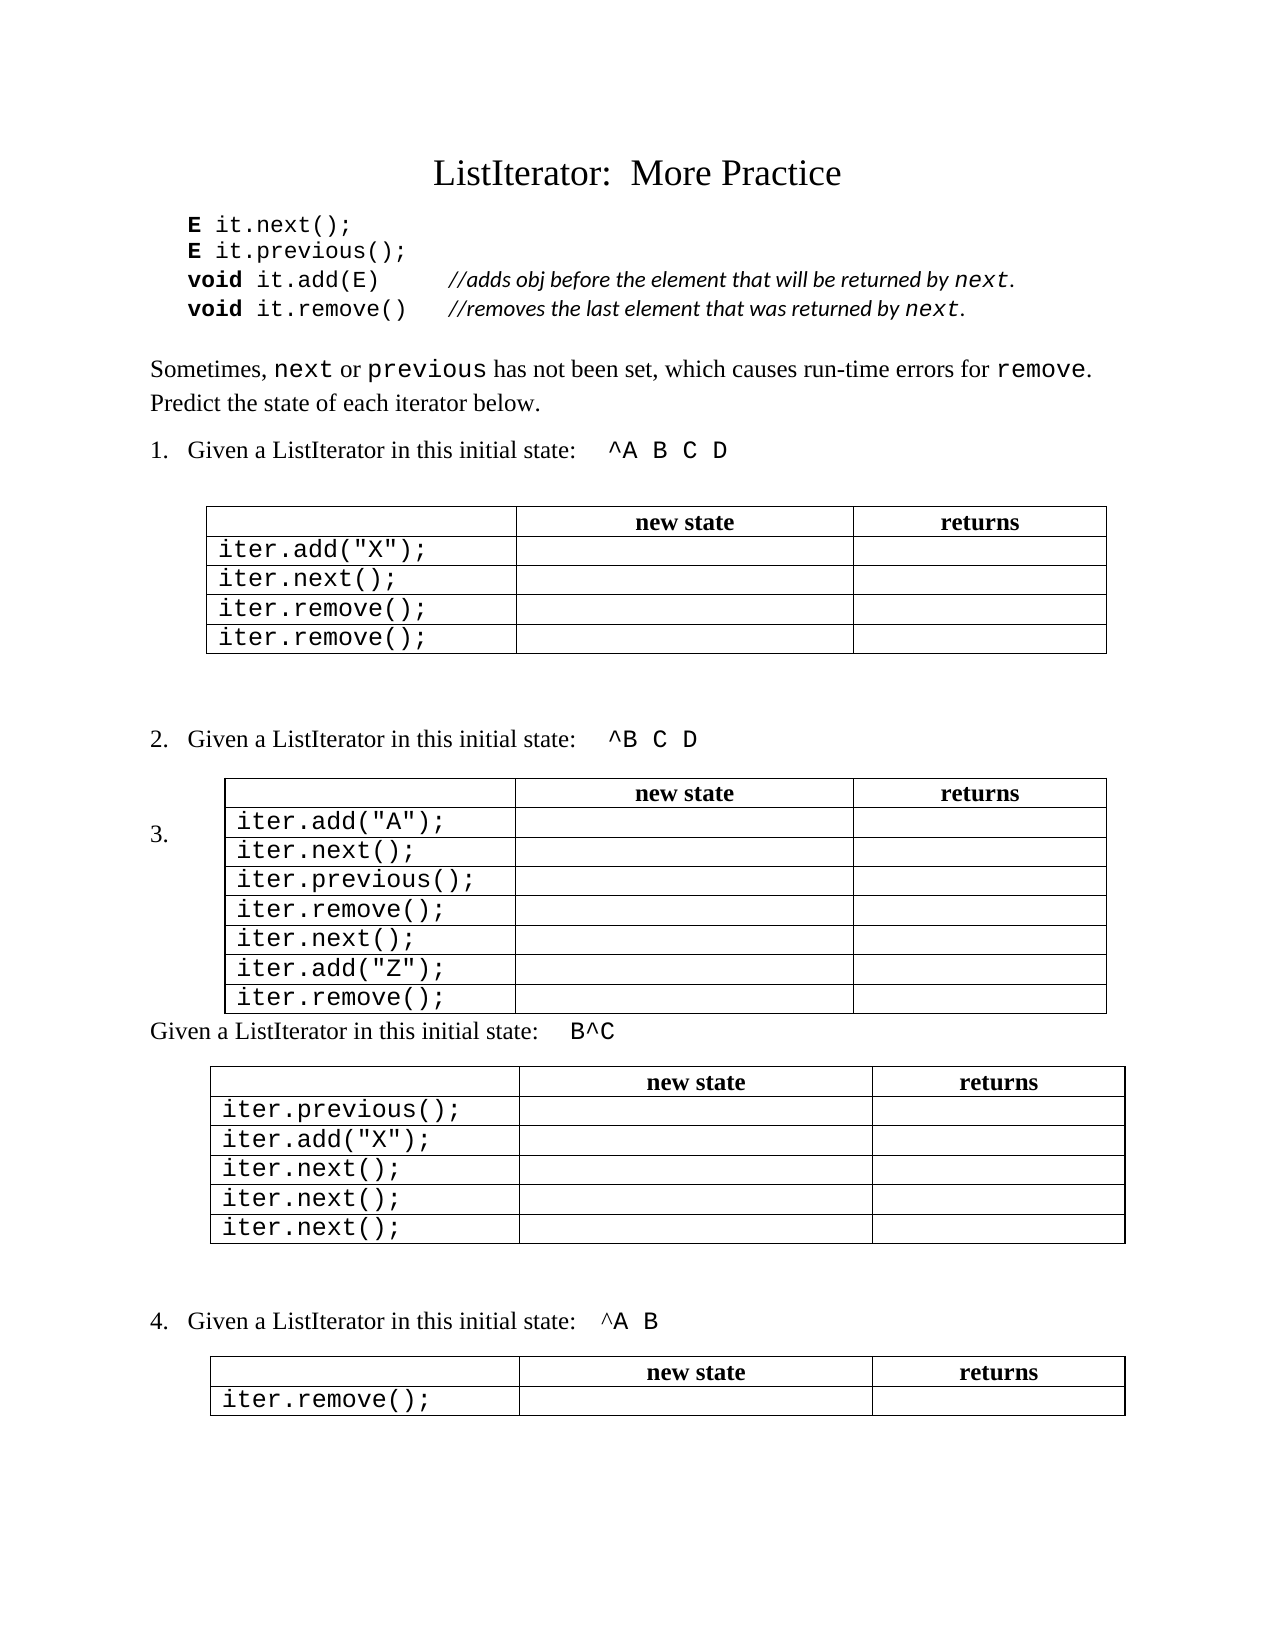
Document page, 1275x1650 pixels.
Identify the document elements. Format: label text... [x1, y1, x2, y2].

list Given a ListIterator in this initial state: B^C [150, 819, 1125, 1047]
table_header [226, 779, 515, 807]
table_cell iter.next(); [211, 1185, 519, 1213]
table_header new state [520, 1357, 872, 1386]
table_cell [517, 537, 853, 565]
table_cell [520, 1156, 872, 1184]
table_cell iter.remove(); [207, 625, 516, 653]
table_cell [854, 985, 1106, 1013]
table_cell [517, 595, 853, 624]
table_header [211, 1357, 519, 1386]
table_header new state [516, 779, 853, 807]
table_cell [854, 595, 1106, 624]
table_cell [854, 625, 1106, 653]
table_cell [516, 838, 853, 866]
table_cell [873, 1156, 1124, 1184]
table_header [211, 1067, 519, 1096]
table_cell iter.add(″A″); [226, 808, 515, 837]
list Given a ListIterator in this initial state: ^A B C D [150, 435, 1125, 466]
table_cell [873, 1387, 1124, 1415]
table_header returns [873, 1067, 1124, 1096]
table_cell iter.remove(); [207, 595, 516, 624]
table_cell iter.add(″X″); [211, 1126, 519, 1155]
table_cell [873, 1097, 1124, 1125]
table_cell iter.previous(); [211, 1097, 519, 1125]
table_cell [516, 926, 853, 954]
table_cell iter.add(″Z″); [226, 955, 515, 983]
table_cell [854, 808, 1106, 837]
table_cell iter.remove(); [226, 896, 515, 925]
table_cell [873, 1185, 1124, 1213]
table_cell [854, 955, 1106, 983]
table_cell iter.next(); [226, 926, 515, 954]
text E it.next(); [150, 213, 1125, 239]
text void it.remove() //removes the last element that was returned by next. [150, 294, 1125, 323]
table_header [207, 507, 516, 536]
text Sometimes, next or previous has not been set, which causes run-time errors for remove. Predict the state of each iterator below. [150, 323, 1125, 416]
table_cell iter.next(); [226, 838, 515, 866]
table_cell [516, 896, 853, 925]
table_header new state [517, 507, 853, 536]
table_cell iter.previous(); [226, 867, 515, 895]
table_cell iter.next(); [207, 566, 516, 594]
text E it.previous(); [150, 239, 1125, 265]
table_cell iter.add(″X″); [207, 537, 516, 565]
text void it.add(E) //adds obj before the element that will be returned by next. [150, 265, 1125, 294]
text ListIterator: More Practice [150, 150, 1125, 193]
table_cell [854, 537, 1106, 565]
list Given a ListIterator in this initial state: ^B C D [150, 724, 1125, 754]
table_cell [854, 926, 1106, 954]
table_cell iter.remove(); [226, 985, 515, 1013]
table_cell [516, 867, 853, 895]
table_cell [854, 896, 1106, 925]
table_cell [516, 955, 853, 983]
table_cell [873, 1215, 1124, 1243]
table_cell [520, 1387, 872, 1415]
table_cell iter.remove(); [211, 1387, 519, 1415]
table_header returns [854, 779, 1106, 807]
table_cell iter.next(); [211, 1215, 519, 1243]
table_cell [520, 1185, 872, 1213]
table_cell [854, 838, 1106, 866]
table_cell [854, 867, 1106, 895]
table_cell [854, 566, 1106, 594]
table_cell [517, 625, 853, 653]
table_cell [516, 808, 853, 837]
table_cell [516, 985, 853, 1013]
table_header returns [873, 1357, 1124, 1386]
table_cell iter.next(); [211, 1156, 519, 1184]
table_cell [520, 1126, 872, 1155]
table_cell [873, 1126, 1124, 1155]
table_cell [517, 566, 853, 594]
table_header new state [520, 1067, 872, 1096]
table_cell [520, 1215, 872, 1243]
table_header returns [854, 507, 1106, 536]
list Given a ListIterator in this initial state: ^A B [150, 1306, 1125, 1337]
table_cell [520, 1097, 872, 1125]
